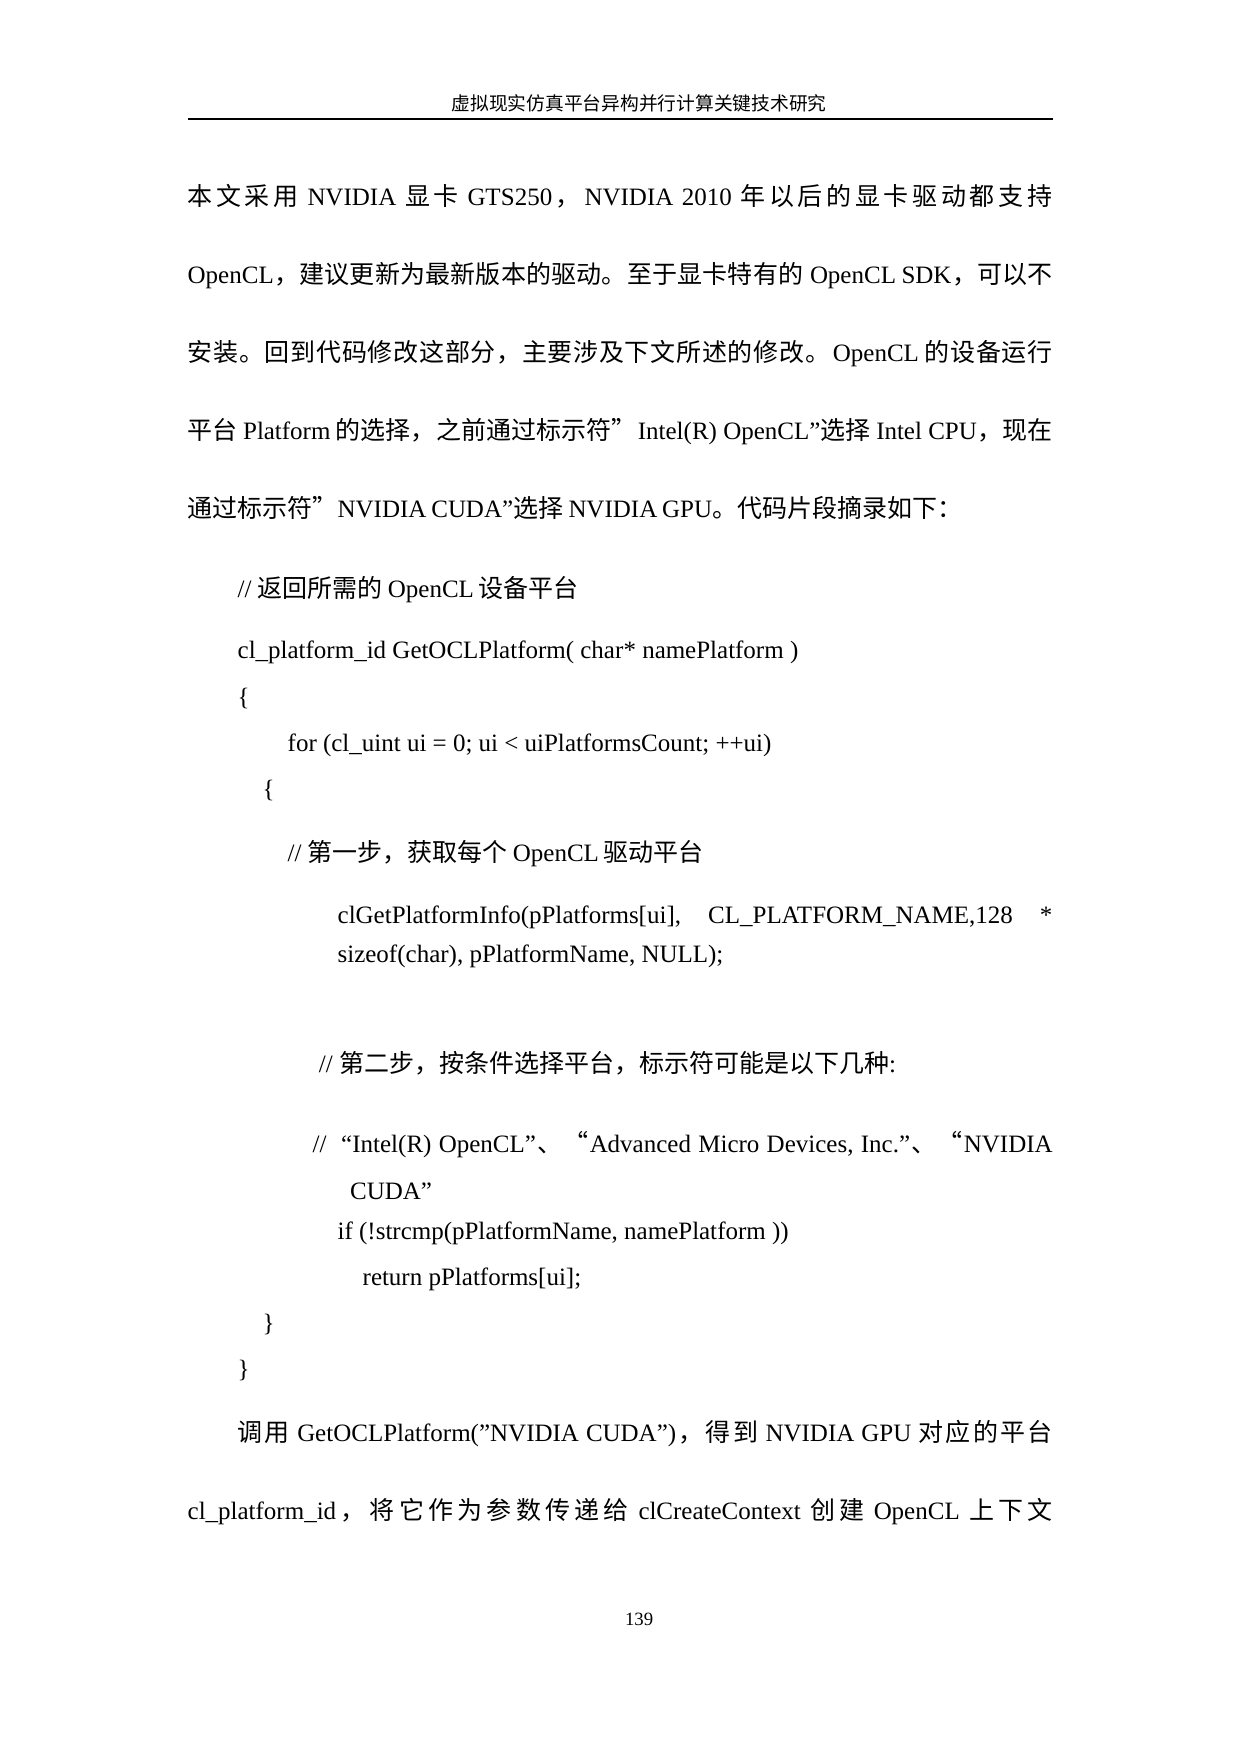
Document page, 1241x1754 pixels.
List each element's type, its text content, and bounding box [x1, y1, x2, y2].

text for (cl_uint ui = 0; ui < uiPlatformsCount; ++ui) [187, 726, 1053, 758]
text // 第一步，获取每个OpenCL驱动平台 [187, 818, 1053, 883]
text return pPlatforms[ui]; [187, 1260, 1053, 1293]
text // 第二步，按条件选择平台，标示符可能是以下几种: [187, 1029, 1053, 1094]
text { [187, 680, 1053, 712]
text { [187, 772, 1053, 804]
text clGetPlatformInfo(pPlatforms[ui], CL_PLATFORM_NAME,128 * sizeof(char), pPlatformName, NULL); [337, 898, 1053, 969]
text // “Intel(R) OpenCL”、“Advanced Micro Devices, Inc.”、“NVIDIA CUDA” [312, 1109, 1053, 1206]
text 调用GetOCLPlatform(”NVIDIA CUDA”)，得到NVIDIA GPU对应的平台cl_platform_id，将它作为参数传递给clCreateContext创建OpenCL上下文cl_context，使得后续的OpenCL指令运行在GPU上。 [187, 1398, 1053, 1541]
text cl_platform_id GetOCLPlatform( char* namePlatform ) [187, 634, 1053, 666]
text } [187, 1306, 1053, 1339]
text } [187, 1352, 1053, 1385]
text if (!strcmp(pPlatformName, namePlatform )) [187, 1214, 1053, 1247]
text // 返回所需的OpenCL设备平台 [187, 554, 1053, 619]
